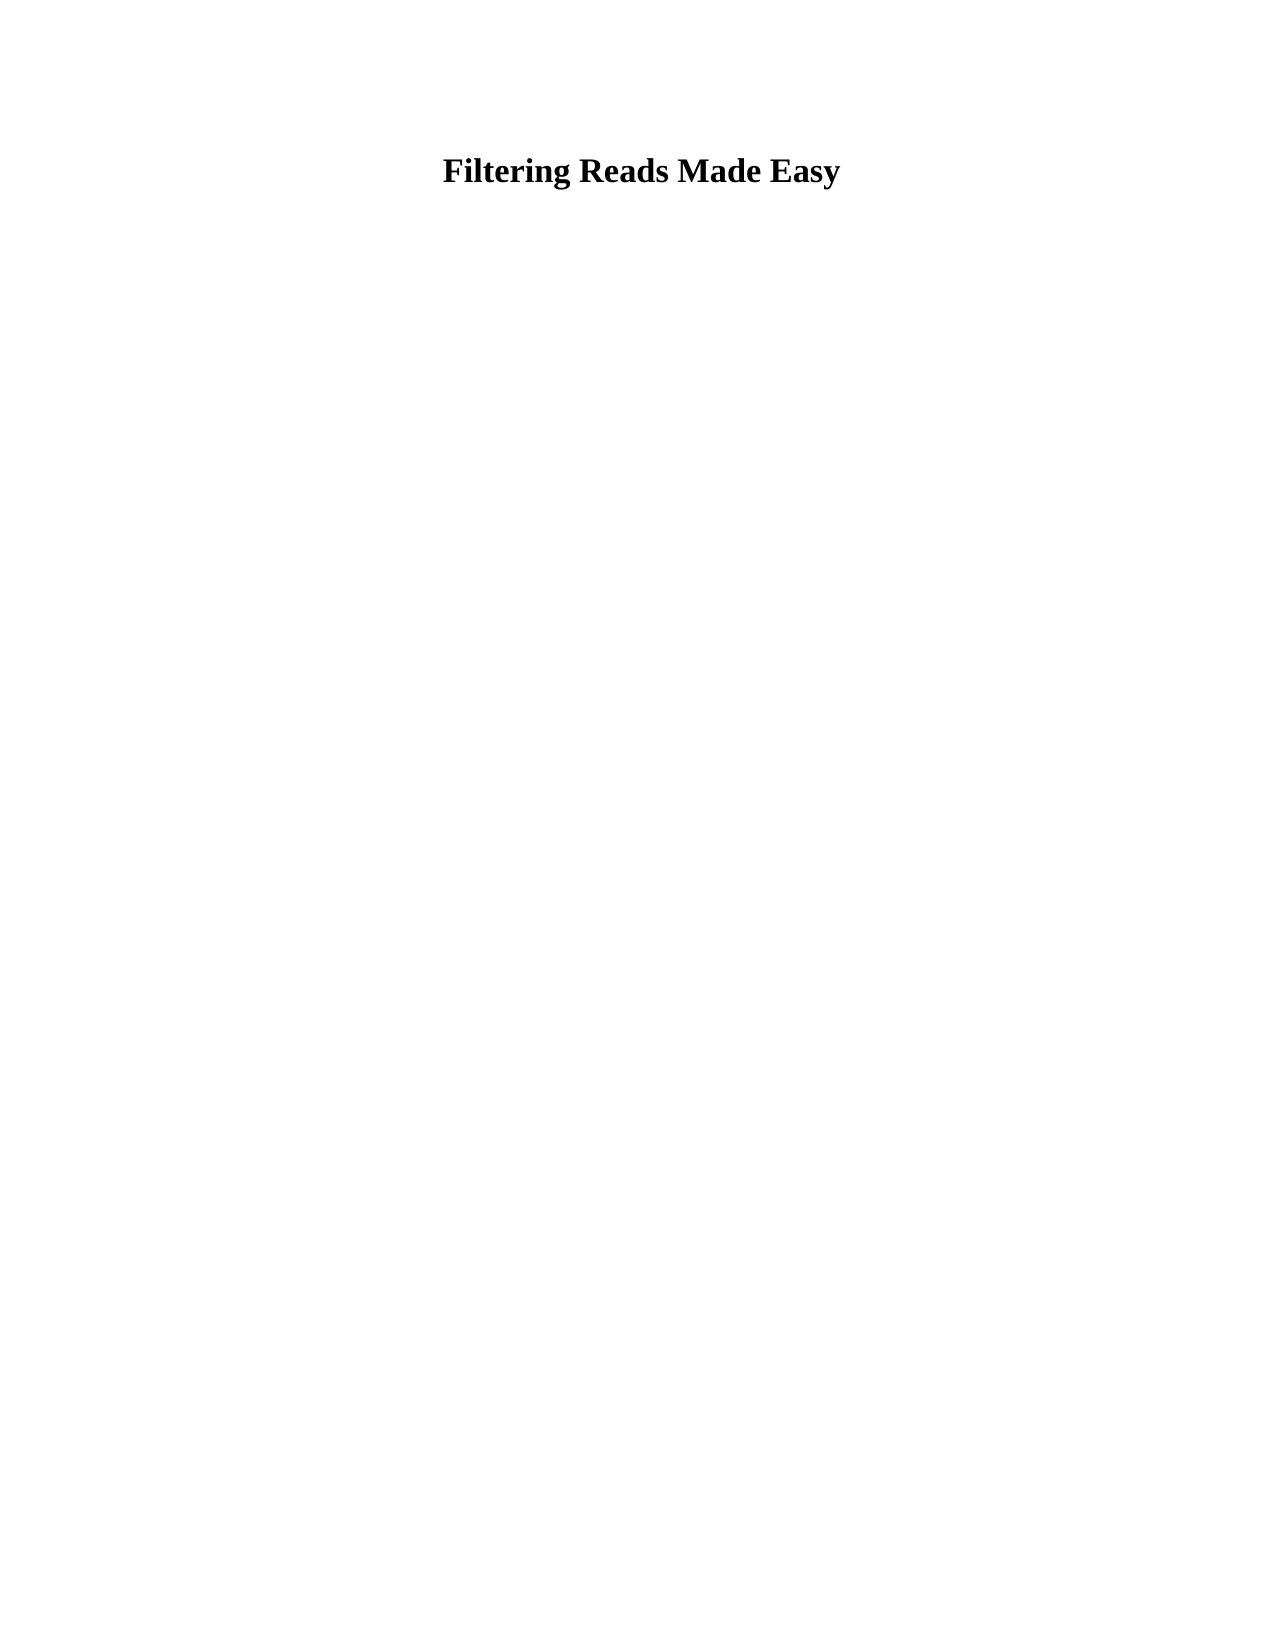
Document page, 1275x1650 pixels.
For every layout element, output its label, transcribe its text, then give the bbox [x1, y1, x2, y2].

text Filtering Reads Made Easy [187, 150, 1087, 189]
